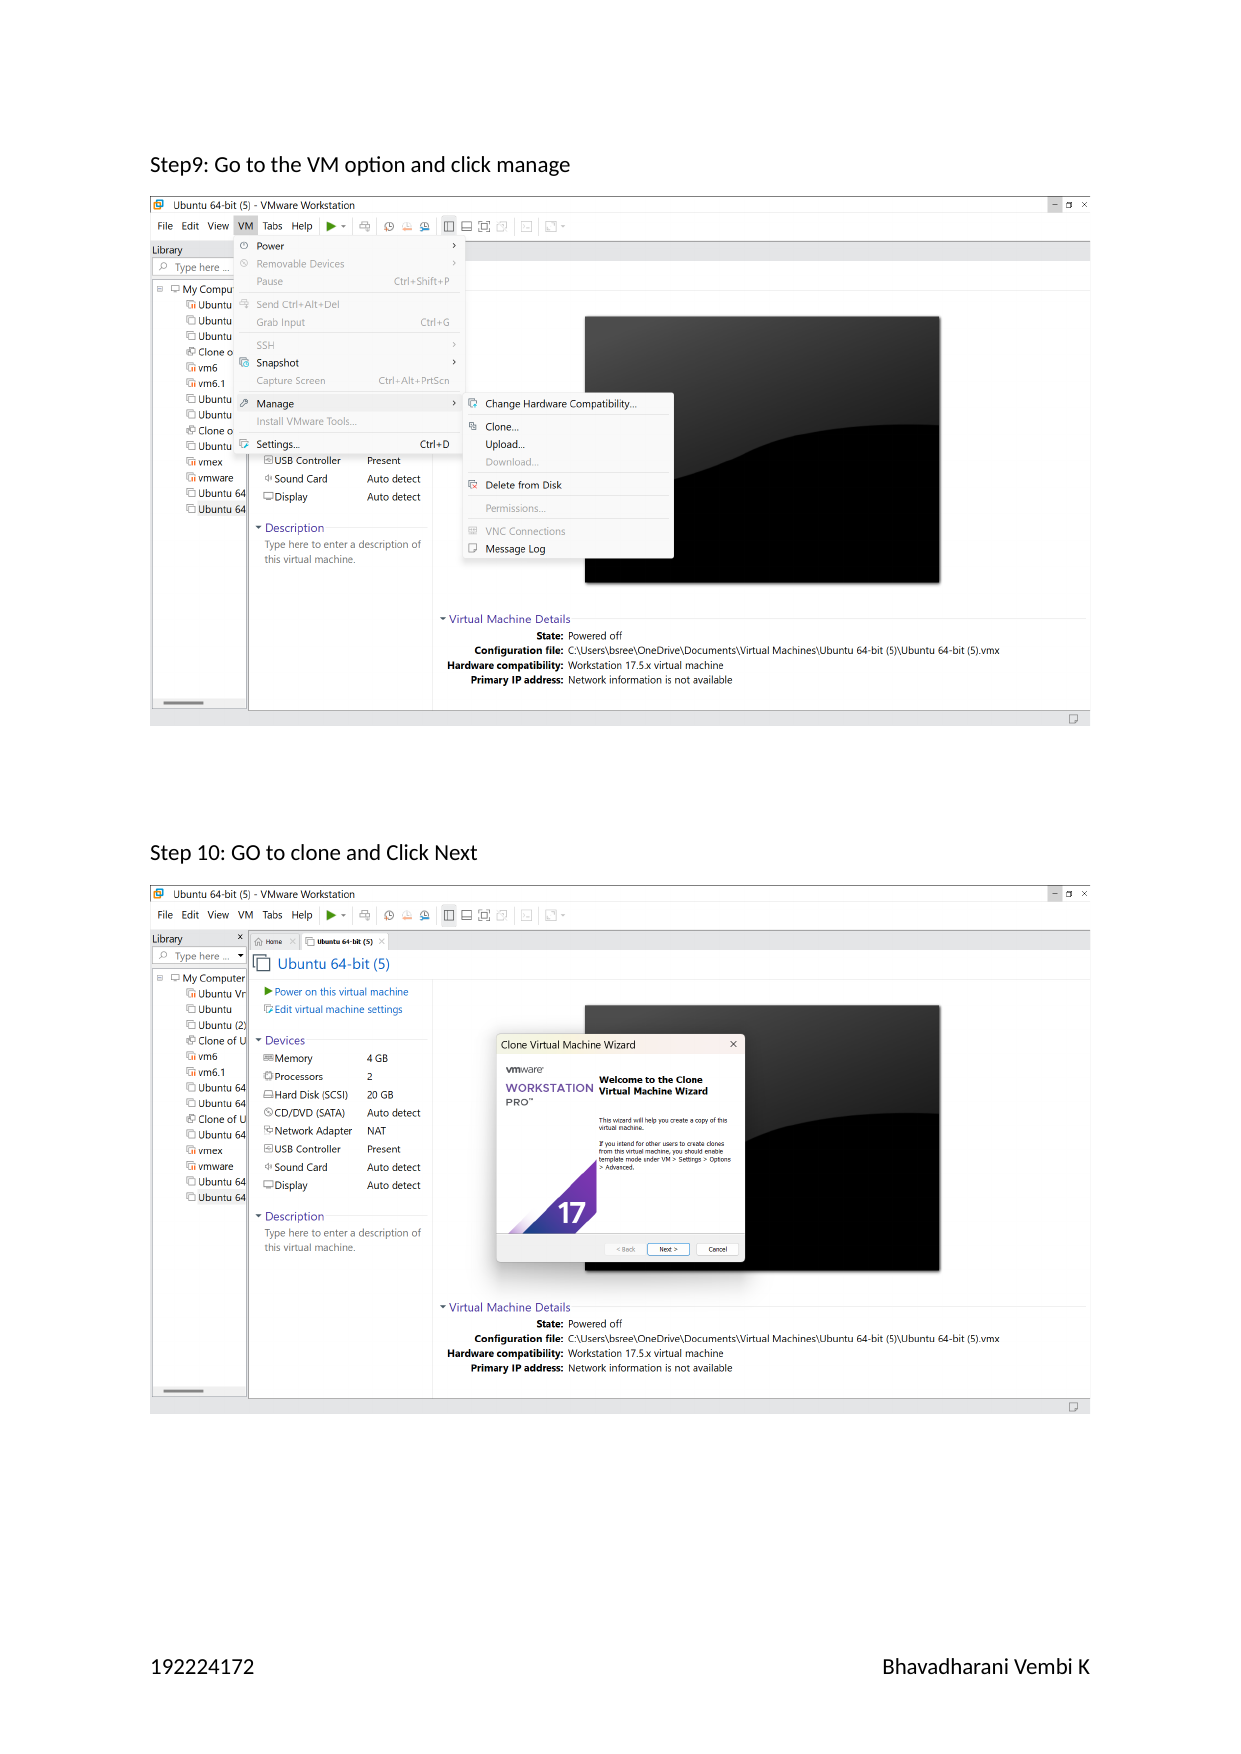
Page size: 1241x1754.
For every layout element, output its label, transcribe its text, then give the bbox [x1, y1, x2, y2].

picture [150, 885, 1091, 1414]
picture [150, 196, 1091, 726]
text Step9: Go to the VM option and click manage [150, 150, 1090, 178]
text Step 10: GO to clone and Click Next [150, 838, 1090, 866]
